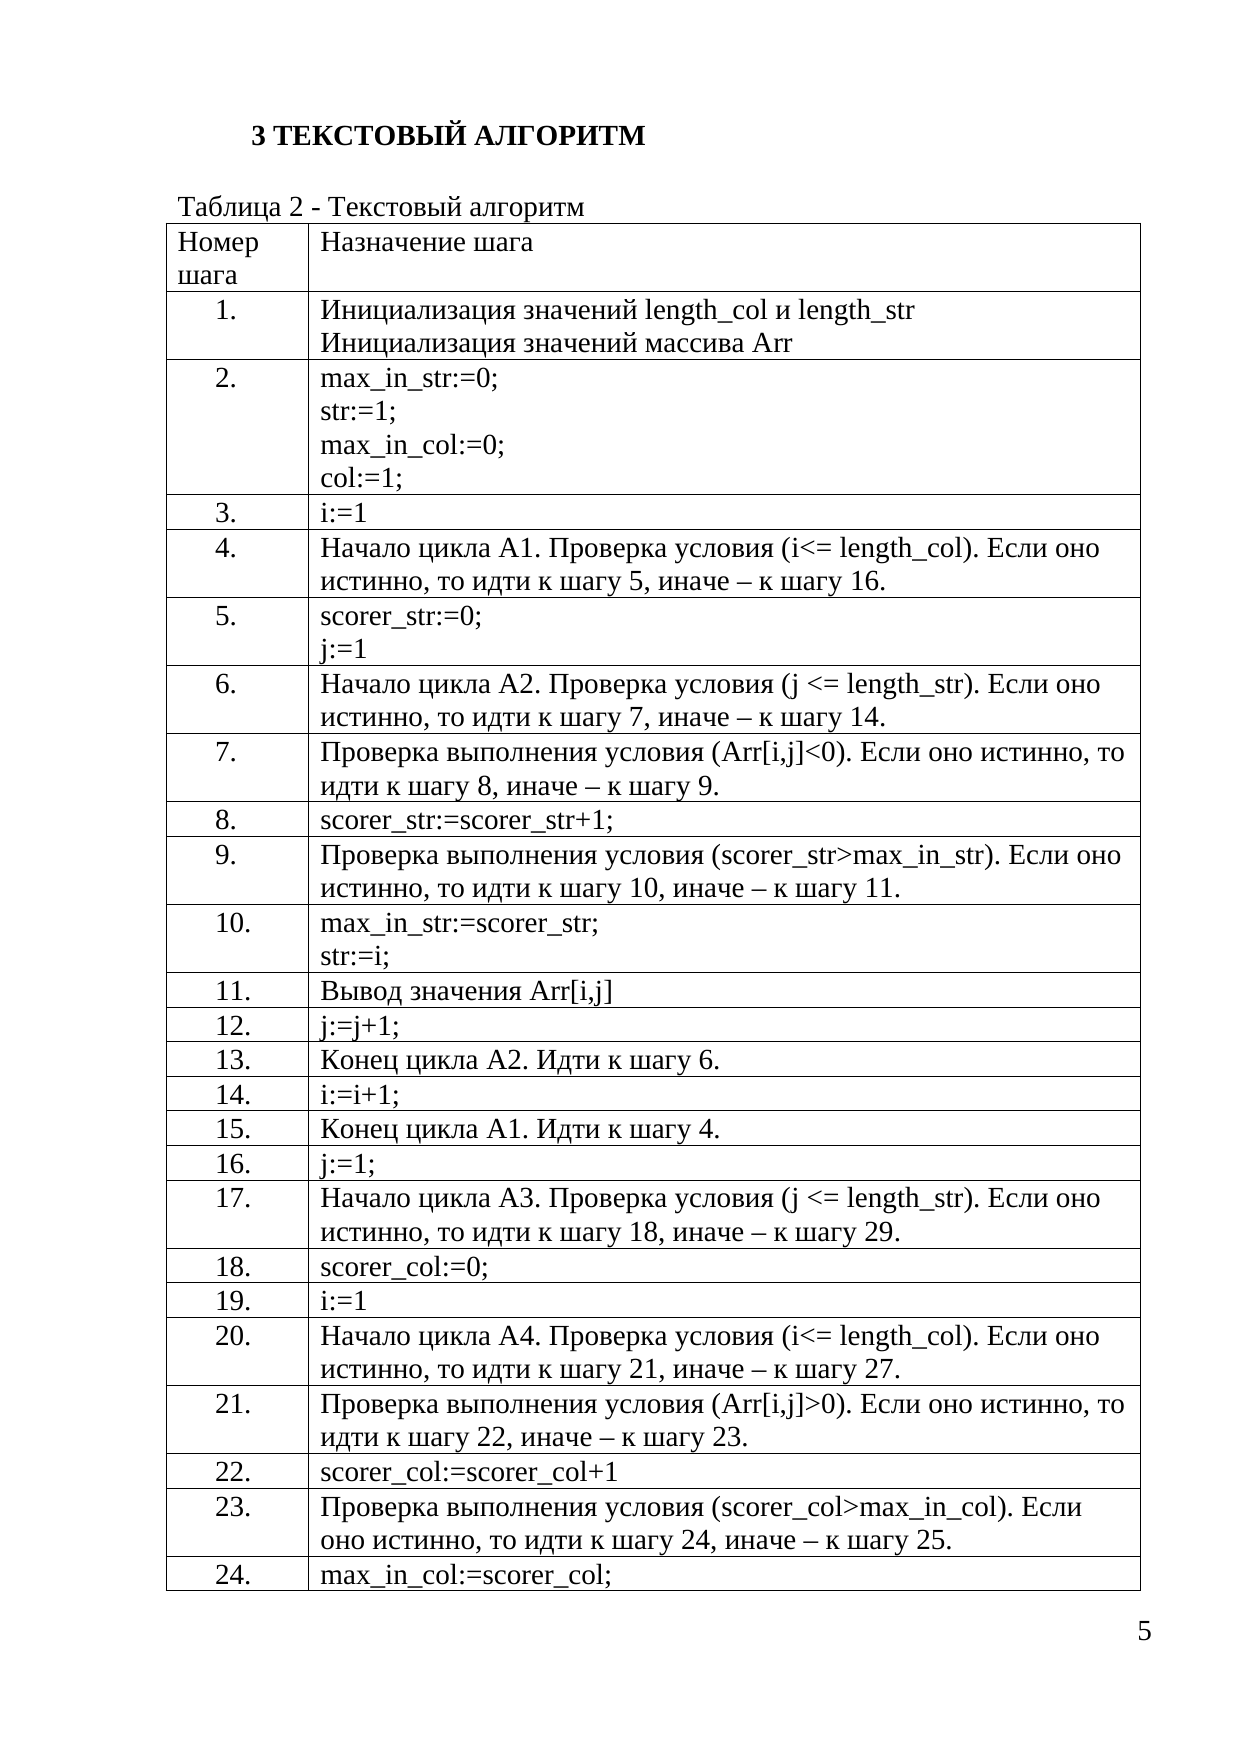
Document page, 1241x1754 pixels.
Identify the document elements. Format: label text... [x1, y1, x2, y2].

table_cell Конец цикла A1. Идти к шагу 4. [309, 1111, 1140, 1145]
table_cell [167, 1077, 308, 1110]
table_cell scorer_str:=scorer_str+1; [309, 802, 1140, 836]
table_cell Проверка выполнения условия (scorer_col>max_in_col). Если оно истинно, то идти к шагу 24, иначе – к шагу 25. [309, 1489, 1140, 1556]
table_cell [167, 666, 308, 733]
table_cell Инициализация значений length_col и length_str Инициализация значений массива Аrr [309, 292, 1140, 359]
table_header Номер шага [167, 224, 308, 291]
table_cell i:=1 [309, 495, 1140, 529]
table_cell [167, 973, 308, 1007]
table_cell [167, 1111, 308, 1145]
table_cell [167, 1008, 308, 1041]
table_cell [167, 1181, 308, 1248]
text Таблица 2 - Текстовый алгоритм [177, 189, 1152, 223]
table_cell Проверка выполнения условия (scorer_str>max_in_str). Если оно истинно, то идти к шагу 10, иначе – к шагу 11. [309, 837, 1140, 904]
table_cell scorer_str:=0; j:=1 [309, 598, 1140, 665]
table_cell [167, 598, 308, 665]
table_cell [167, 802, 308, 836]
table_cell [167, 495, 308, 529]
table_cell Начало цикла А3. Проверка условия (j <= length_str). Если оно истинно, то идти к шагу 18, иначе – к шагу 29. [309, 1181, 1140, 1248]
table_cell Начало цикла А4. Проверка условия (i<= length_col). Если оно истинно, то идти к шагу 21, иначе – к шагу 27. [309, 1318, 1140, 1385]
table_cell Проверка выполнения условия (Arr[i,j]>0). Если оно истинно, то идти к шагу 22, иначе – к шагу 23. [309, 1386, 1140, 1453]
table_cell [167, 1146, 308, 1179]
table_cell [167, 1042, 308, 1076]
table_cell j:=j+1; [309, 1008, 1140, 1041]
table_cell j:=1; [309, 1146, 1140, 1179]
table_cell [167, 905, 308, 972]
table_cell i:=1 [309, 1283, 1140, 1317]
table_cell scorer_col:=scorer_col+1 [309, 1454, 1140, 1488]
table_header Назначение шага [309, 224, 1140, 291]
table_cell [167, 530, 308, 597]
table_cell [167, 1489, 308, 1556]
table_cell Конец цикла A2. Идти к шагу 6. [309, 1042, 1140, 1076]
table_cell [309, 1557, 1140, 1590]
subtitle Текстовый алгоритм [251, 118, 1152, 152]
table_cell scorer_col:=0; [309, 1249, 1140, 1282]
table_cell [167, 1454, 308, 1488]
table_cell Начало цикла А1. Проверка условия (i<= length_col). Если оно истинно, то идти к шагу 5, иначе – к шагу 16. [309, 530, 1140, 597]
table_cell [167, 1557, 308, 1590]
table_cell Вывод значения Arr[i,j] [309, 973, 1140, 1007]
table_cell Проверка выполнения условия (Arr[i,j]<0). Если оно истинно, то идти к шагу 8, иначе – к шагу 9. [309, 734, 1140, 801]
table_cell [167, 1386, 308, 1453]
table_cell [167, 1318, 308, 1385]
table_cell [167, 292, 308, 359]
table_cell [167, 734, 308, 801]
table_cell [167, 837, 308, 904]
table_cell [167, 1249, 308, 1282]
table_cell [167, 360, 308, 494]
table_cell max_in_str:=scorer_str; str:=i; [309, 905, 1140, 972]
table_cell [167, 1283, 308, 1317]
table_cell Начало цикла А2. Проверка условия (j <= length_str). Если оно истинно, то идти к шагу 7, иначе – к шагу 14. [309, 666, 1140, 733]
table_cell i:=i+1; [309, 1077, 1140, 1110]
table_cell max_in_str:=0; str:=1; max_in_col:=0; col:=1; [309, 360, 1140, 494]
